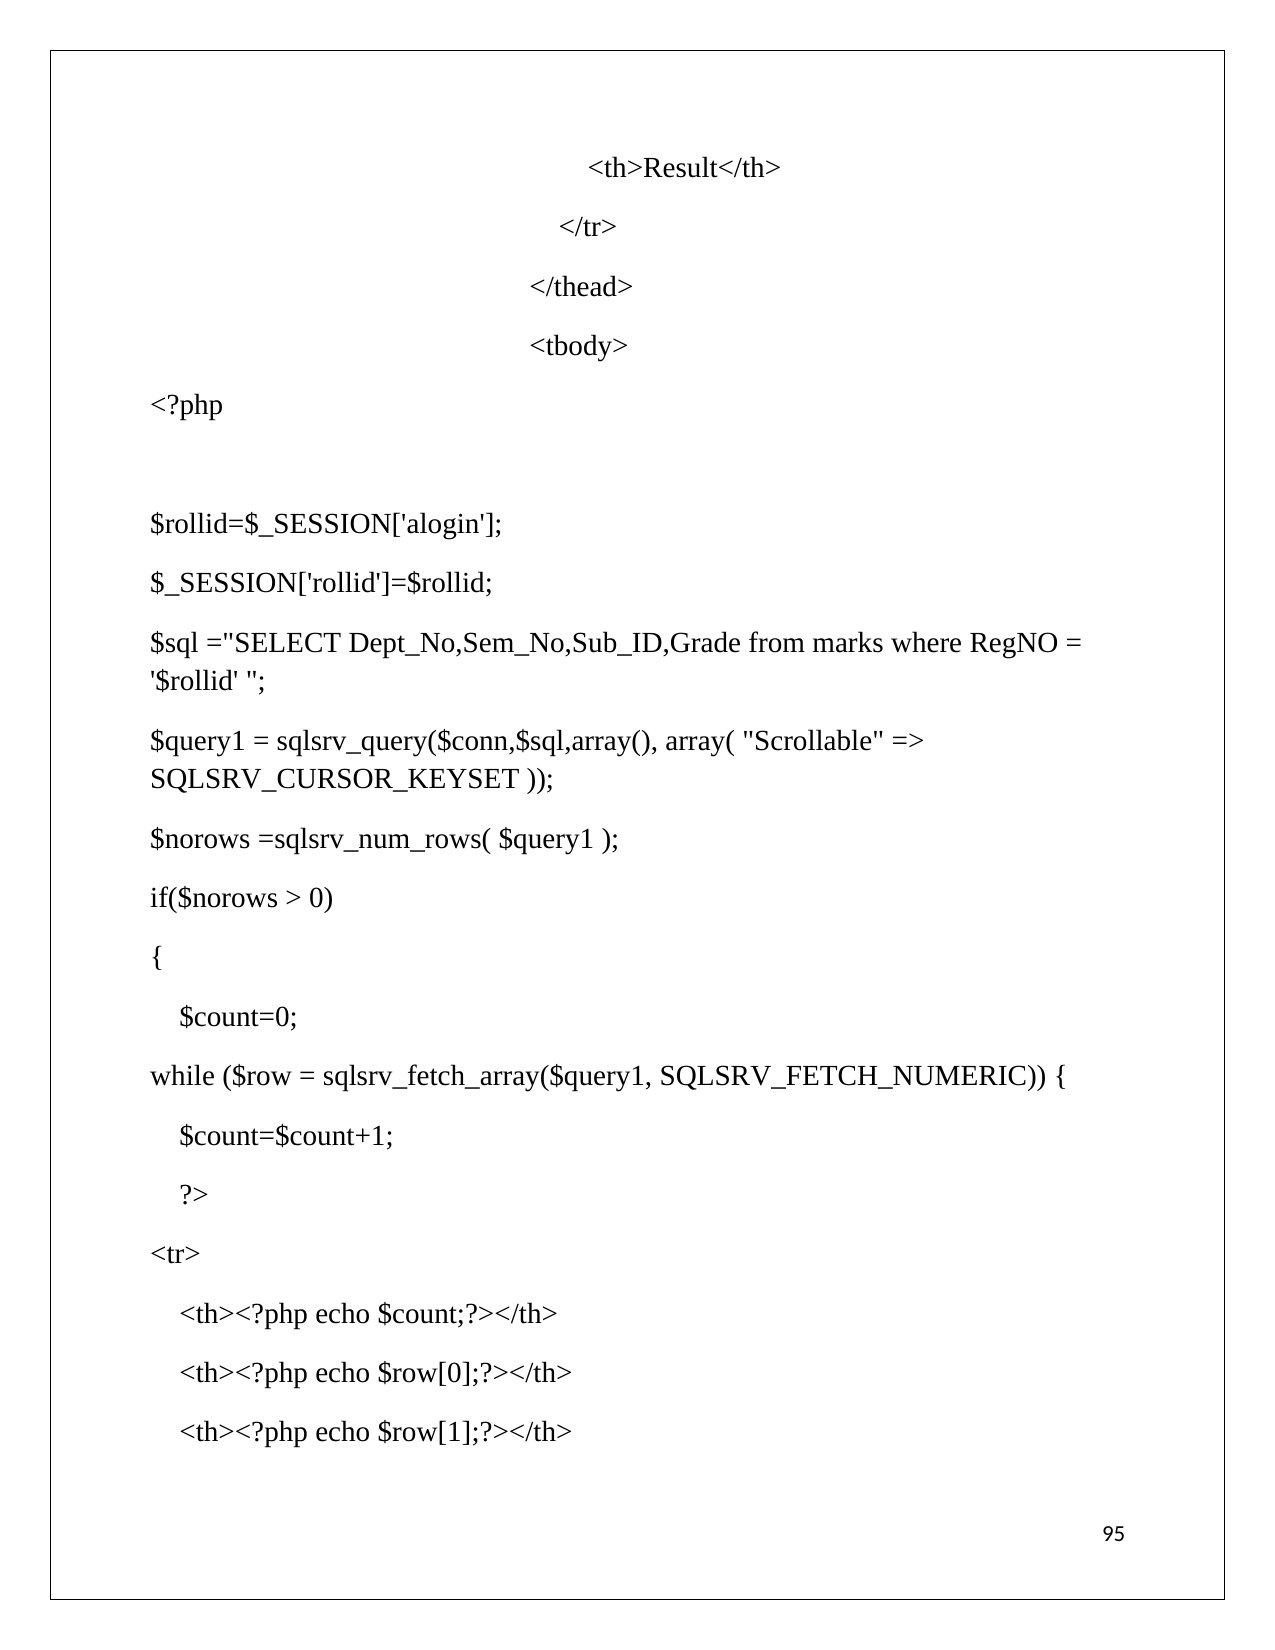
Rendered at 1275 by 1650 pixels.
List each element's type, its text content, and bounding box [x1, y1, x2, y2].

text $query1 = sqlsrv_query($conn,$sql,array(), array( "Scrollable" => SQLSRV_CURSOR_KEYSET )); [150, 723, 1125, 795]
text ?> [150, 1177, 1125, 1211]
text <th><?php echo $row[1];?></th> [150, 1414, 1125, 1448]
text $rollid=$_SESSION['alogin']; [150, 506, 1125, 540]
text while ($row = sqlsrv_fetch_array($query1, SQLSRV_FETCH_NUMERIC)) { [150, 1058, 1125, 1092]
text <th><?php echo $row[0];?></th> [150, 1355, 1125, 1389]
text $count=0; [150, 999, 1125, 1032]
text <?php [150, 387, 1125, 421]
text if($norows > 0) [150, 880, 1125, 914]
text $_SESSION['rollid']=$rollid; [150, 566, 1125, 599]
text { [150, 939, 1125, 973]
text <tbody> [150, 328, 1125, 362]
text </thead> [150, 269, 1125, 302]
text $sql ="SELECT Dept_No,Sem_No,Sub_ID,Grade from marks where RegNO = '$rollid' "; [150, 625, 1125, 697]
text $count=$count+1; [150, 1118, 1125, 1151]
text <th><?php echo $count;?></th> [150, 1296, 1125, 1329]
text </tr> [150, 209, 1125, 243]
text <tr> [150, 1236, 1125, 1270]
text <th>Result</th> [150, 150, 1125, 183]
text $norows =sqlsrv_num_rows( $query1 ); [150, 821, 1125, 854]
